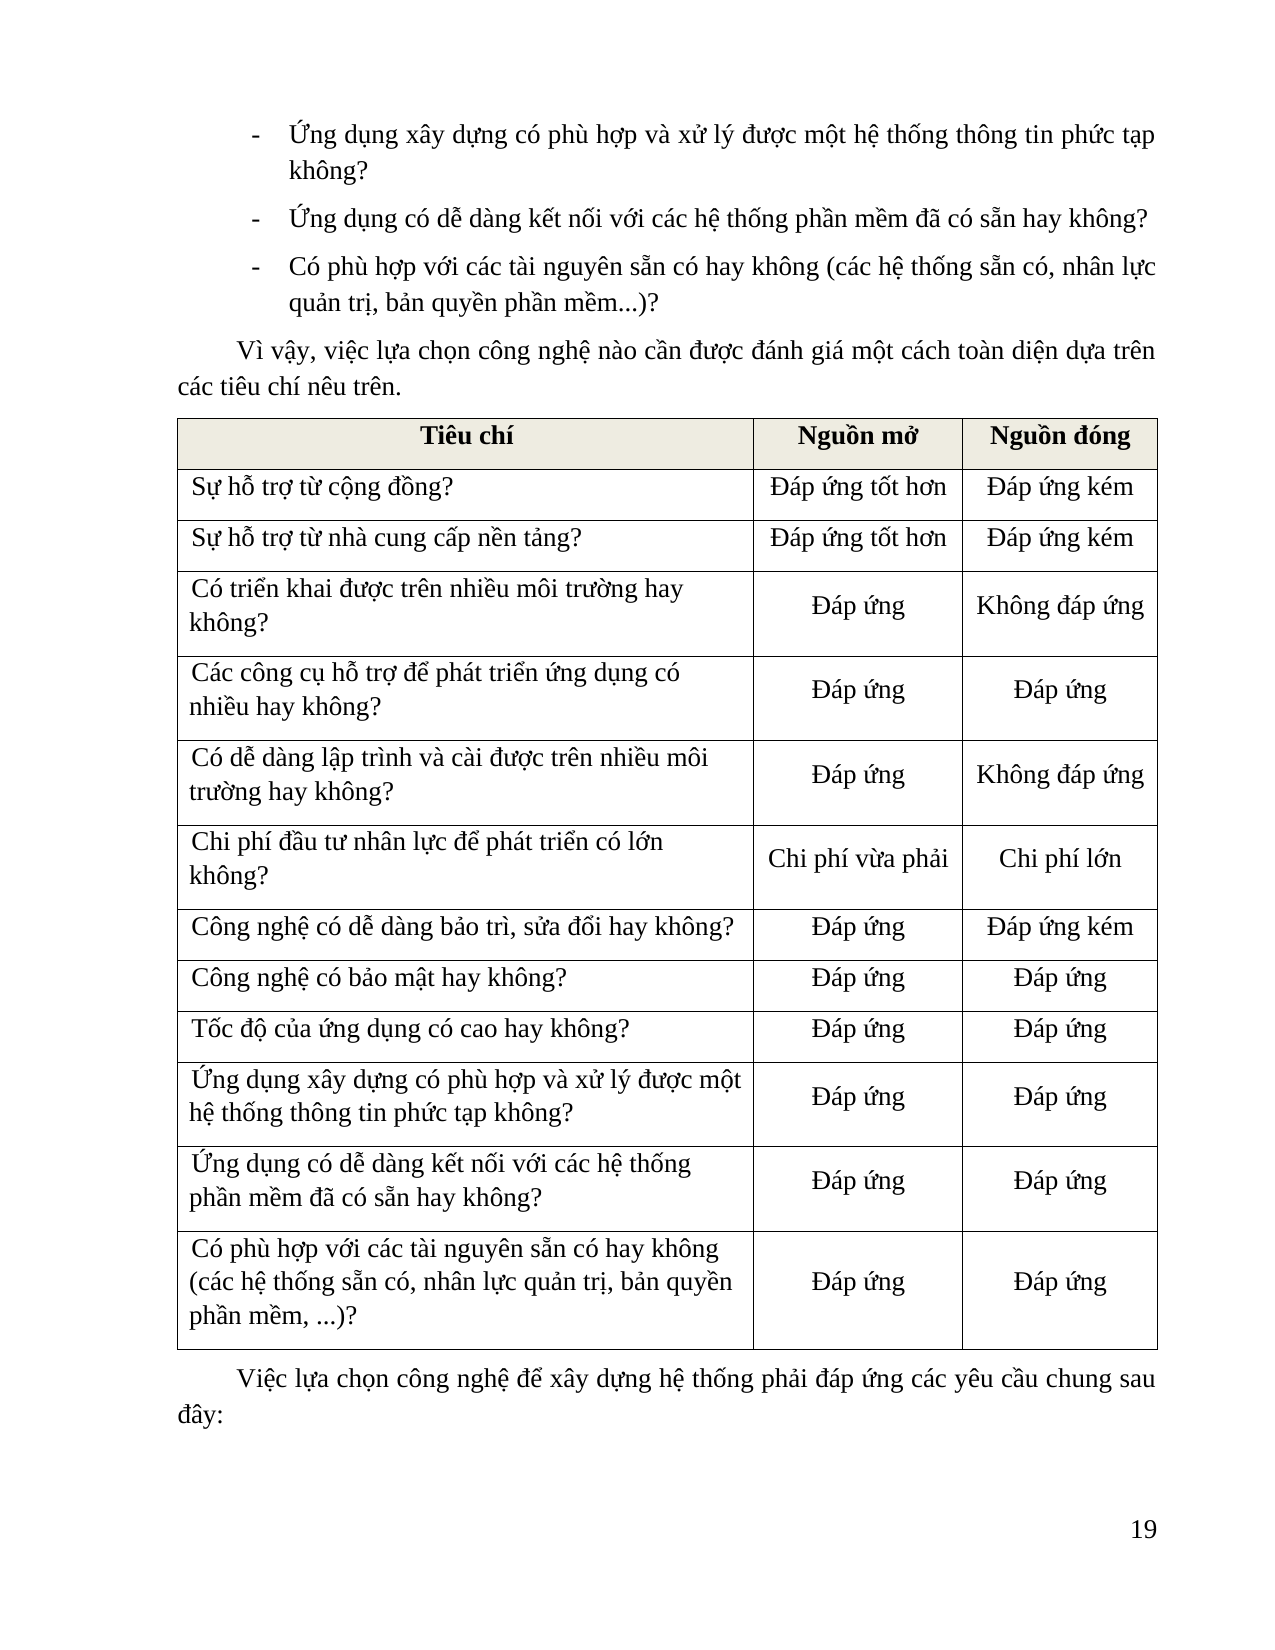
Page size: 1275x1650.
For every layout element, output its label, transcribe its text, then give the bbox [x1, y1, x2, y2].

table_cell Đáp ứng [963, 1012, 1157, 1062]
table_cell Đáp ứng [754, 1232, 962, 1349]
table_cell Đáp ứng [963, 961, 1157, 1011]
text Vì vậy, việc lựa chọn công nghệ nào cần được đánh giá một cách toàn diện dựa trên các tiêu chí nêu trên. [177, 334, 1157, 401]
table_cell Đáp ứng kém [963, 910, 1157, 960]
table_cell Ứng dụng xây dựng có phù hợp và xử lý được một hệ thống thông tin phức tạp không? [178, 1063, 753, 1146]
table_cell Đáp ứng [754, 657, 962, 740]
table_cell Đáp ứng [963, 1232, 1157, 1349]
table_cell Tốc độ của ứng dụng có cao hay không? [178, 1012, 753, 1062]
table_cell Đáp ứng [754, 961, 962, 1011]
table_cell Đáp ứng [963, 1063, 1157, 1146]
table_header Nguồn mở [754, 419, 962, 469]
table_cell Chi phí lớn [963, 826, 1157, 909]
table_header Nguồn đóng [963, 419, 1157, 469]
table_cell Công nghệ có bảo mật hay không? [178, 961, 753, 1011]
table_cell Đáp ứng kém [963, 521, 1157, 571]
table_cell Đáp ứng [754, 910, 962, 960]
table_cell Không đáp ứng [963, 741, 1157, 824]
text Việc lựa chọn công nghệ để xây dựng hệ thống phải đáp ứng các yêu cầu chung sau đây: [177, 1362, 1157, 1429]
table_cell Đáp ứng kém [963, 470, 1157, 520]
text Ứng dụng xây dựng có phù hợp và xử lý được một hệ thống thông tin phức tạp không? [251, 118, 1157, 185]
table_cell Đáp ứng [754, 1063, 962, 1146]
table_cell Không đáp ứng [963, 572, 1157, 656]
table_cell Ứng dụng có dễ dàng kết nối với các hệ thống phần mềm đã có sẵn hay không? [178, 1147, 753, 1231]
table_cell Đáp ứng tốt hơn [754, 521, 962, 571]
table_cell Đáp ứng [754, 741, 962, 824]
table_header Tiêu chí [178, 419, 753, 469]
text Ứng dụng có dễ dàng kết nối với các hệ thống phần mềm đã có sẵn hay không? [251, 202, 1157, 233]
table_cell Đáp ứng [963, 1147, 1157, 1231]
table_cell Các công cụ hỗ trợ để phát triển ứng dụng có nhiều hay không? [178, 657, 753, 740]
table_cell Sự hỗ trợ từ nhà cung cấp nền tảng? [178, 521, 753, 571]
table_cell Sự hỗ trợ từ cộng đồng? [178, 470, 753, 520]
table_cell Đáp ứng [754, 1012, 962, 1062]
table_cell Đáp ứng tốt hơn [754, 470, 962, 520]
text Có phù hợp với các tài nguyên sẵn có hay không (các hệ thống sẵn có, nhân lực quản trị, bản quyền phần mềm...)? [251, 250, 1157, 317]
table_cell Có dễ dàng lập trình và cài được trên nhiều môi trường hay không? [178, 741, 753, 824]
table_cell Đáp ứng [754, 1147, 962, 1231]
table_cell Chi phí vừa phải [754, 826, 962, 909]
table_cell Có phù hợp với các tài nguyên sẵn có hay không (các hệ thống sẵn có, nhân lực quản trị, bản quyền phần mềm, ...)? [178, 1232, 753, 1349]
table_cell Có triển khai được trên nhiều môi trường hay không? [178, 572, 753, 656]
table_cell Chi phí đầu tư nhân lực để phát triển có lớn không? [178, 826, 753, 909]
table_cell Công nghệ có dễ dàng bảo trì, sửa đổi hay không? [178, 910, 753, 960]
table_cell Đáp ứng [754, 572, 962, 656]
table_cell Đáp ứng [963, 657, 1157, 740]
